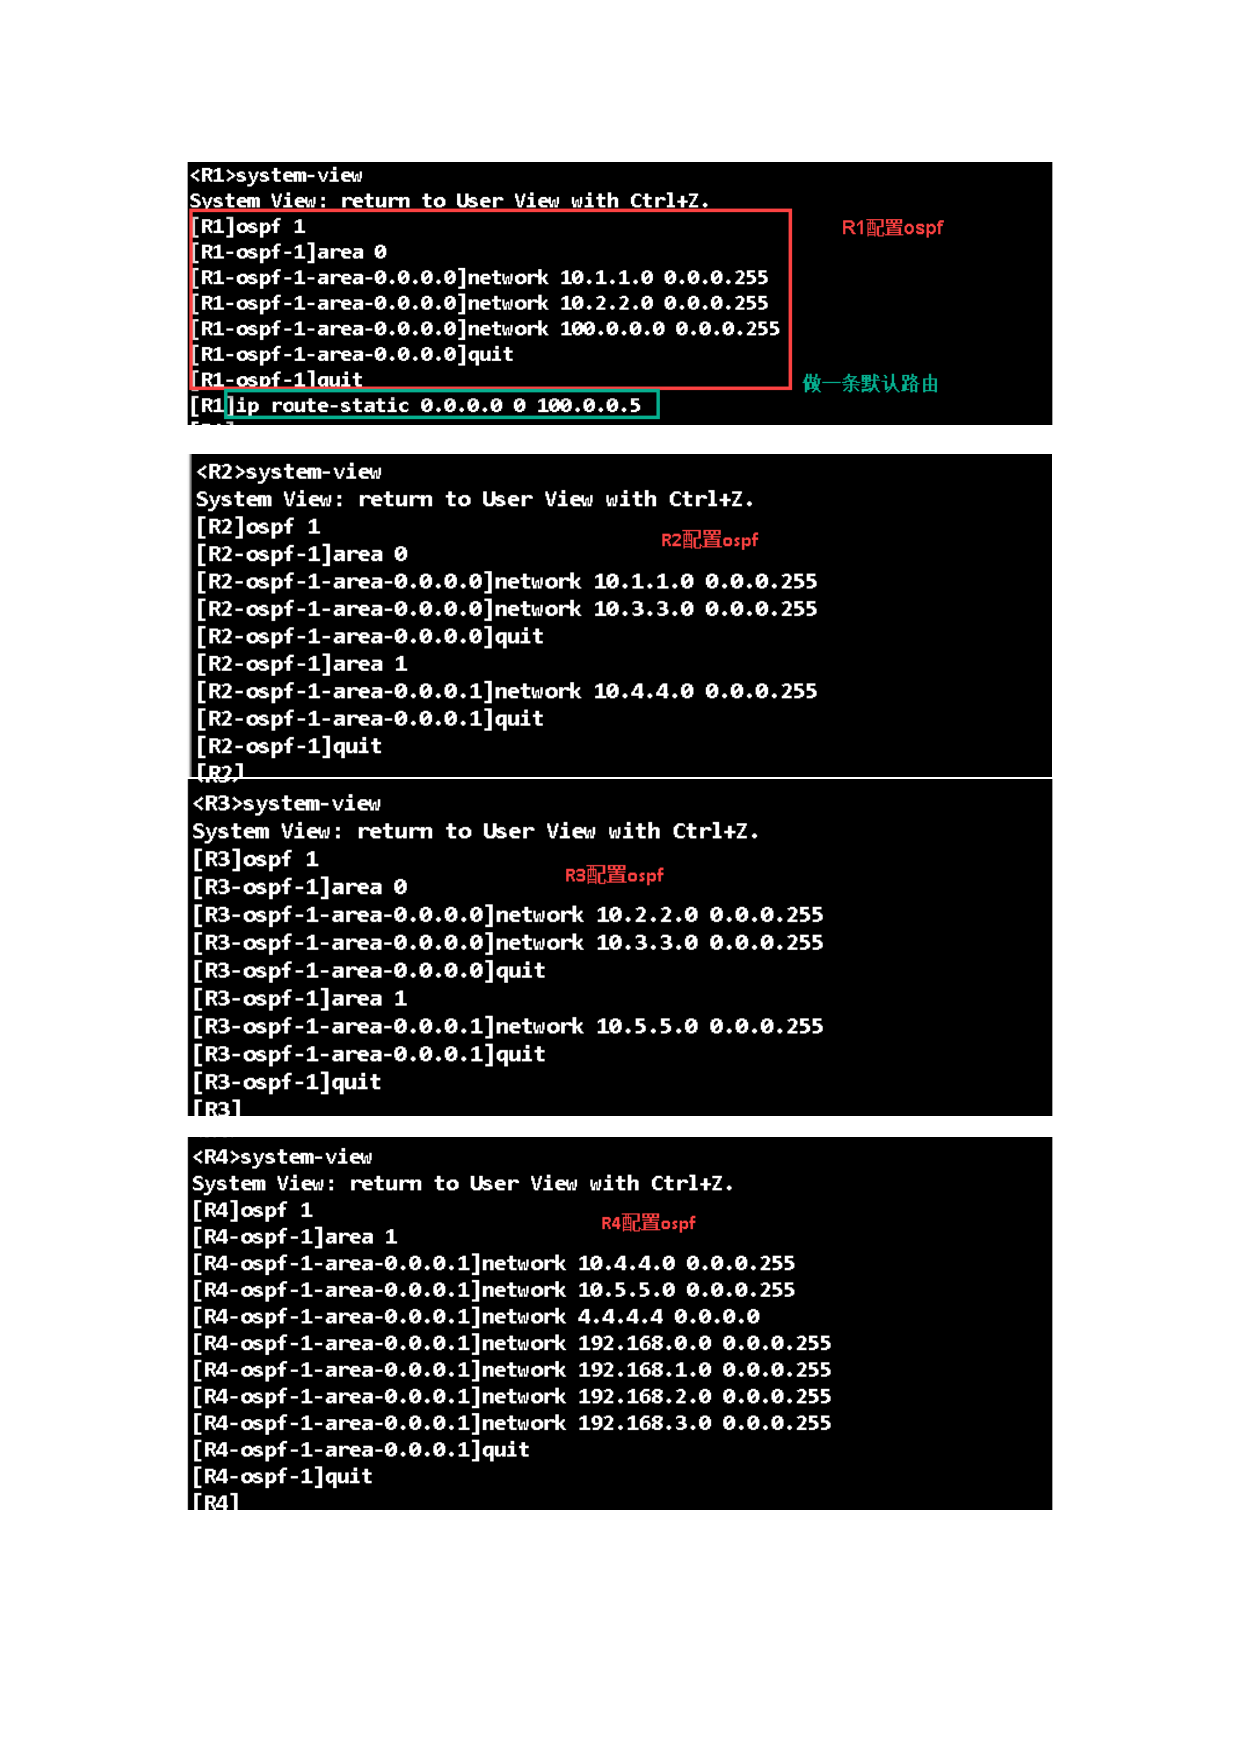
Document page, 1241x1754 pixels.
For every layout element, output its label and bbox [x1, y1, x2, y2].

picture [187, 1137, 1053, 1510]
picture [187, 779, 1053, 1116]
picture [187, 162, 1053, 425]
picture [187, 454, 1052, 777]
